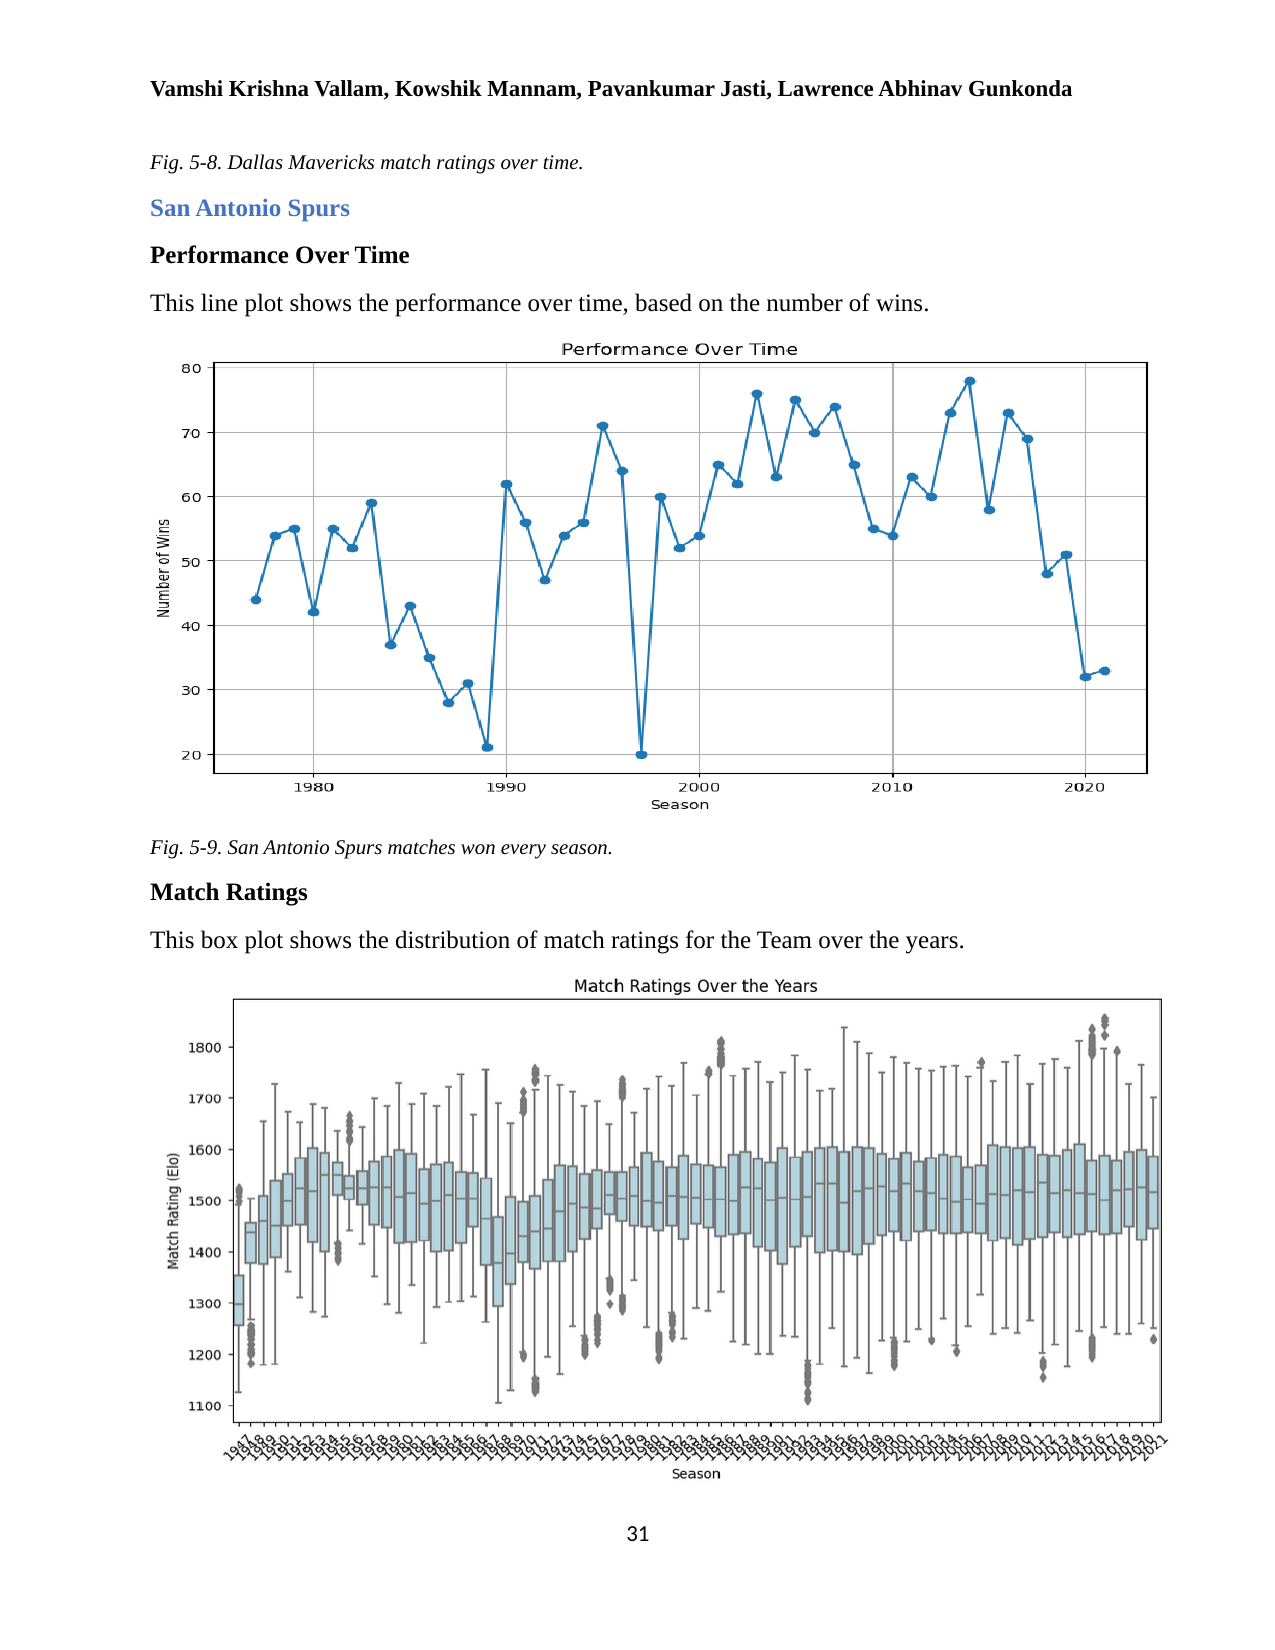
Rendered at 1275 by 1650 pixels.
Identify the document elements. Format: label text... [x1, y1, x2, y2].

text This box plot shows the distribution of match ratings for the Team over the years. [150, 925, 1125, 954]
picture [150, 335, 1165, 816]
text Fig. 5-8. Dallas Mavericks match ratings over time. [150, 150, 1125, 174]
text Match Ratings [150, 877, 1125, 906]
text Fig. 5-9. San Antonio Spurs matches won every season. [150, 835, 1125, 859]
text San Antonio Spurs [150, 193, 1125, 221]
picture [150, 972, 1186, 1488]
text Performance Over Time [150, 240, 1125, 269]
text This line plot shows the performance over time, based on the number of wins. [150, 288, 1125, 317]
